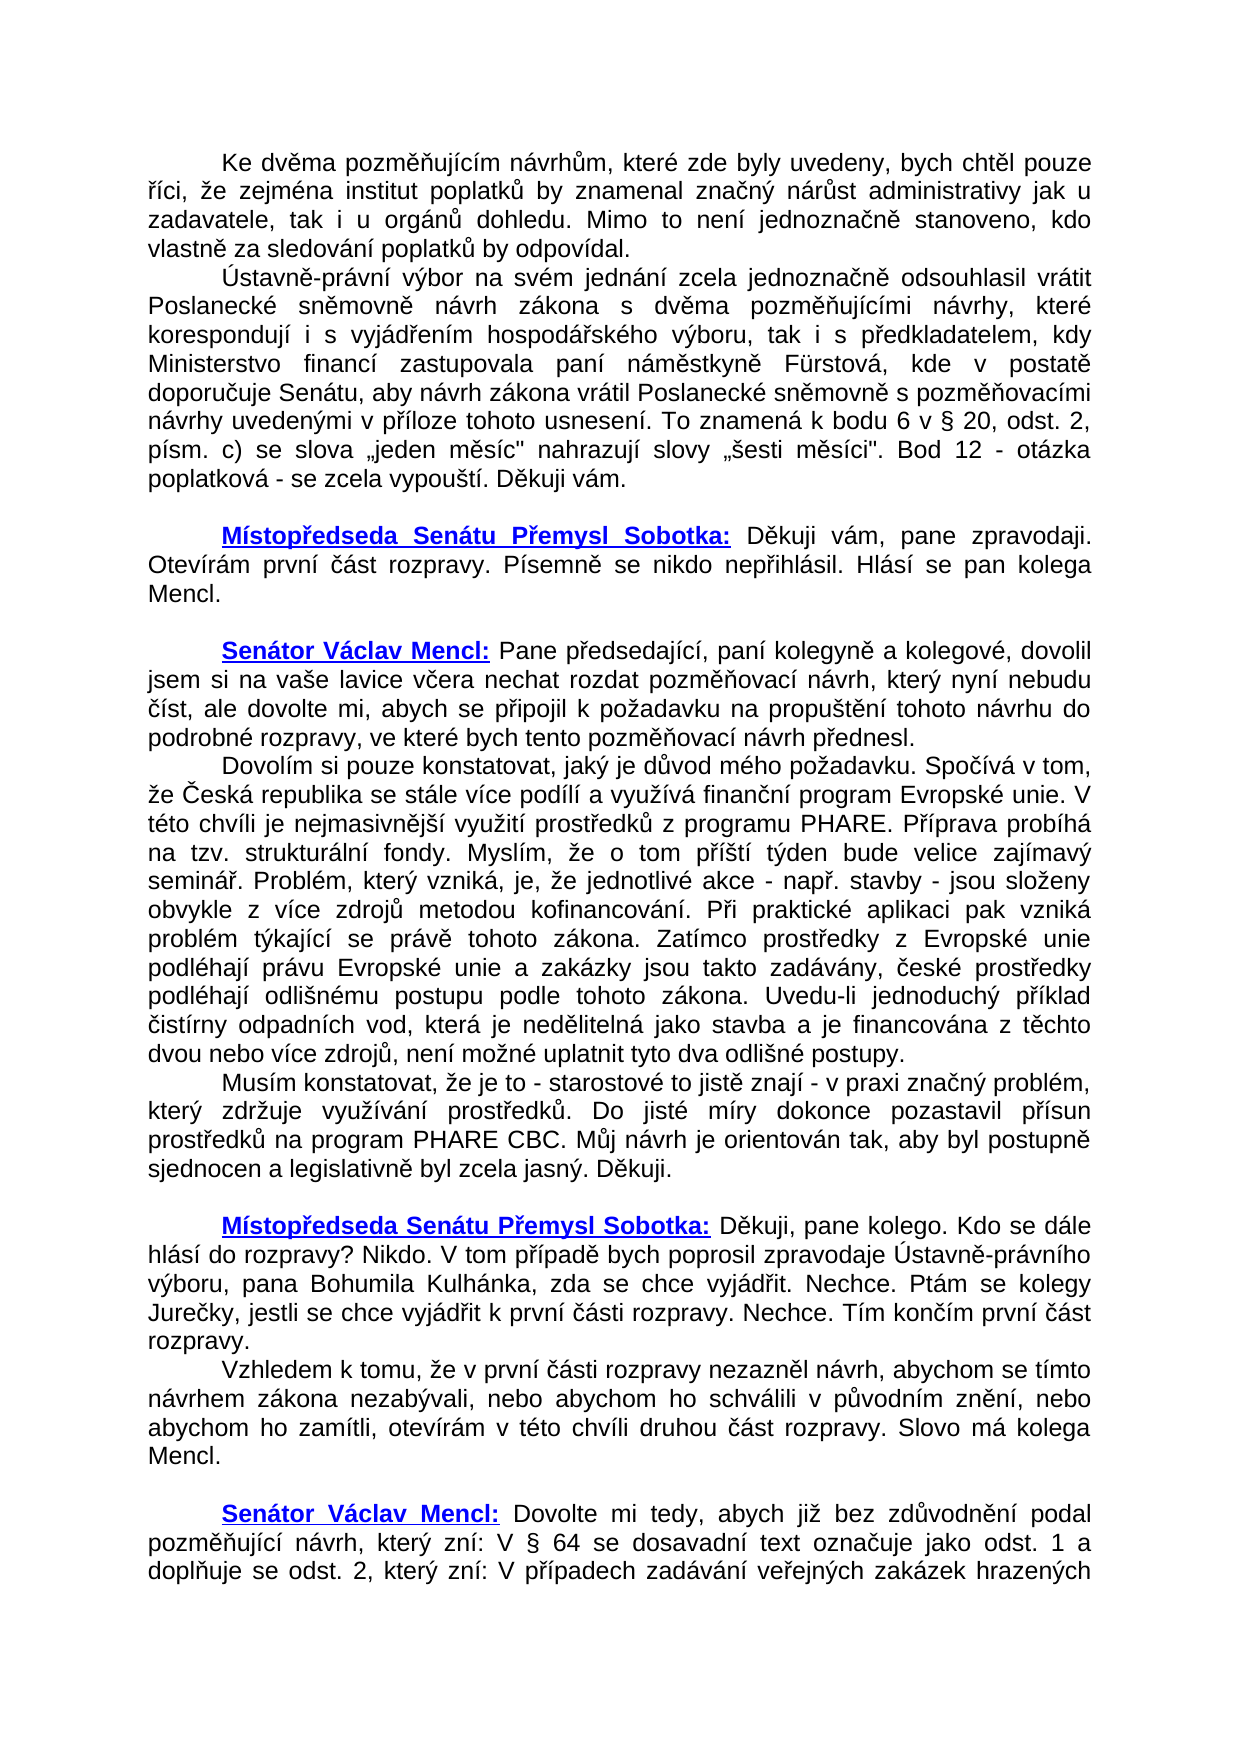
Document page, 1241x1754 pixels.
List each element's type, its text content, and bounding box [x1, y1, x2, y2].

text Senátor Václav Mencl: Pane předsedající, paní kolegyně a kolegové, dovolil jsem si na vaše lavice včera nechat rozdat pozměňovací návrh, který nyní nebudu číst, ale dovolte mi, abych se připojil k požadavku na propuštění tohoto návrhu do podrobné rozpravy, ve které bych tento pozměňovací návrh přednesl. [148, 636, 1093, 751]
text Ke dvěma pozměňujícím návrhům, které zde byly uvedeny, bych chtěl pouze říci, že zejména institut poplatků by znamenal značný nárůst administrativy jak u zadavatele, tak i u orgánů dohledu. Mimo to není jednoznačně stanoveno, kdo vlastně za sledování poplatků by odpovídal. [148, 148, 1093, 263]
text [148, 1499, 1093, 1585]
text Místopředseda Senátu Přemysl Sobotka: Děkuji vám, pane zpravodaji. Otevírám první část rozpravy. Písemně se nikdo nepřihlásil. Hlásí se pan kolega Mencl. [148, 521, 1093, 608]
text Vzhledem k tomu, že v první části rozpravy nezazněl návrh, abychom se tímto návrhem zákona nezabývali, nebo abychom ho schválili v původním znění, nebo abychom ho zamítli, otevírám v této chvíli druhou část rozpravy. Slovo má kolega Mencl. [148, 1355, 1093, 1470]
text Ústavně-právní výbor na svém jednání zcela jednoznačně odsouhlasil vrátit Poslanecké sněmovně návrh zákona s dvěma pozměňujícími návrhy, které korespondují i s vyjádřením hospodářského výboru, tak i s předkladatelem, kdy Ministerstvo financí zastupovala paní náměstkyně Fürstová, kde v postatě doporučuje Senátu, aby návrh zákona vrátil Poslanecké sněmovně s pozměňovacími návrhy uvedenými v příloze tohoto usnesení. To znamená k bodu 6 v § 20, odst. 2, písm. c) se slova „jeden měsíc" nahrazují slovy „šesti měsíci". Bod 12 - otázka poplatková - se zcela vypouští. Děkuji vám. [148, 263, 1093, 493]
text Dovolím si pouze konstatovat, jaký je důvod mého požadavku. Spočívá v tom, že Česká republika se stále více podílí a využívá finanční program Evropské unie. V této chvíli je nejmasivnější využití prostředků z programu PHARE. Příprava probíhá na tzv. strukturální fondy. Myslím, že o tom příští týden bude velice zajímavý seminář. Problém, který vzniká, je, že jednotlivé akce - např. stavby - jsou složeny obvykle z více zdrojů metodou kofinancování. Při praktické aplikaci pak vzniká problém týkající se právě tohoto zákona. Zatímco prostředky z Evropské unie podléhají právu Evropské unie a zakázky jsou takto zadávány, české prostředky podléhají odlišnému postupu podle tohoto zákona. Uvedu-li jednoduchý příklad čistírny odpadních vod, která je nedělitelná jako stavba a je financována z těchto dvou nebo více zdrojů, není možné uplatnit tyto dva odlišné postupy. [148, 751, 1093, 1068]
text Místopředseda Senátu Přemysl Sobotka: Děkuji, pane kolego. Kdo se dále hlásí do rozpravy? Nikdo. V tom případě bych poprosil zpravodaje Ústavně-právního výboru, pana Bohumila Kulhánka, zda se chce vyjádřit. Nechce. Ptám se kolegy Jurečky, jestli se chce vyjádřit k první části rozpravy. Nechce. Tím končím první část rozpravy. [148, 1211, 1093, 1355]
text Musím konstatovat, že je to - starostové to jistě znají - v praxi značný problém, který zdržuje využívání prostředků. Do jisté míry dokonce pozastavil přísun prostředků na program PHARE CBC. Můj návrh je orientován tak, aby byl postupně sjednocen a legislativně byl zcela jasný. Děkuji. [148, 1068, 1093, 1183]
